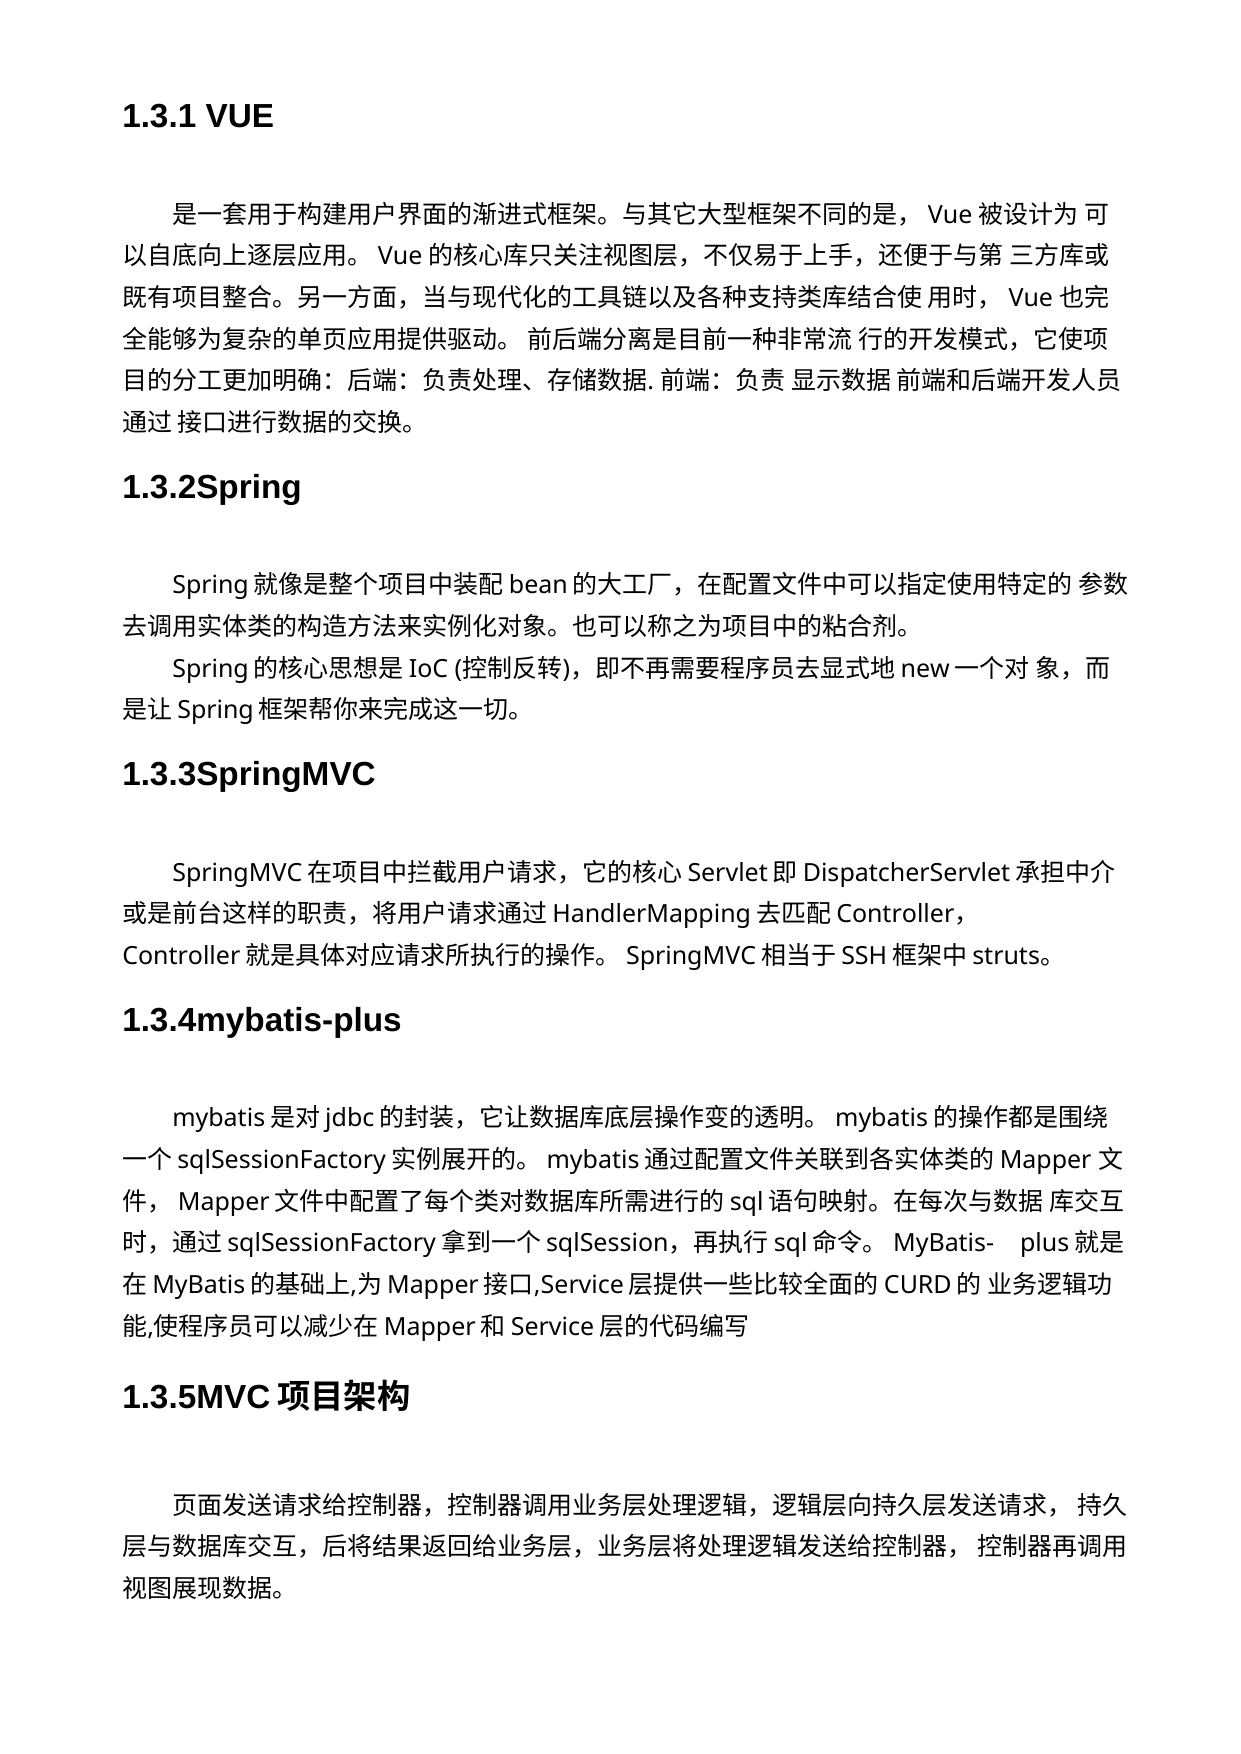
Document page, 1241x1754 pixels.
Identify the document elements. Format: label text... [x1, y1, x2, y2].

subtitle 1.3.4mybatis-plus [122, 1000, 1129, 1038]
subtitle 1.3.1 VUE [122, 96, 1129, 134]
subtitle 1.3.3SpringMVC [122, 754, 1129, 792]
text 页面发送请求给控制器，控制器调用业务层处理逻辑，逻辑层向持久层发送请求， 持久层与数据库交互，后将结果返回给业务层，业务层将处理逻辑发送给控制器， 控制器再调用视图展现数据。 [122, 1481, 1129, 1606]
text mybatis是对jdbc的封装，它让数据库底层操作变的透明。 mybatis的操作都是围绕 一个sqlSessionFactory实例展开的。 mybatis通过配置文件关联到各实体类的Mapper 文件， Mapper文件中配置了每个类对数据库所需进行的sql语句映射。在每次与数据 库交互时，通过sqlSessionFactory拿到一个sqlSession，再执行sql命令。 MyBatis- plus就是在MyBatis的基础上,为Mapper接口,Service层提供一些比较全面的CURD的 业务逻辑功能,使程序员可以减少在Mapper和Service层的代码编写 [122, 1093, 1129, 1343]
subtitle 1.3.2Spring [122, 467, 1129, 505]
subtitle 1.3.5MVC项目架构 [122, 1370, 1129, 1418]
text Spring就像是整个项目中装配bean的大工厂，在配置文件中可以指定使用特定的 参数去调用实体类的构造方法来实例化对象。也可以称之为项目中的粘合剂。 [122, 560, 1129, 644]
text 是一套用于构建用户界面的渐进式框架。与其它大型框架不同的是， Vue 被设计为 可以自底向上逐层应用。 Vue 的核心库只关注视图层，不仅易于上手，还便于与第 三方库或既有项目整合。另一方面，当与现代化的工具链以及各种支持类库结合使 用时， Vue 也完全能够为复杂的单页应用提供驱动。 前后端分离是目前一种非常流 行的开发模式，它使项目的分工更加明确：后端：负责处理、存储数据. 前端：负责 显示数据 前端和后端开发人员通过 接口进行数据的交换。 [122, 190, 1129, 440]
text Spring的核心思想是IoC (控制反转)，即不再需要程序员去显式地 new一个对 象，而是让Spring框架帮你来完成这一切。 [122, 644, 1129, 727]
text SpringMVC在项目中拦截用户请求，它的核心Servlet即DispatcherServlet承担中介 或是前台这样的职责，将用户请求通过HandlerMapping去匹配Controller， Controller就是具体对应请求所执行的操作。 SpringMVC相当于SSH框架中struts。 [122, 848, 1129, 973]
